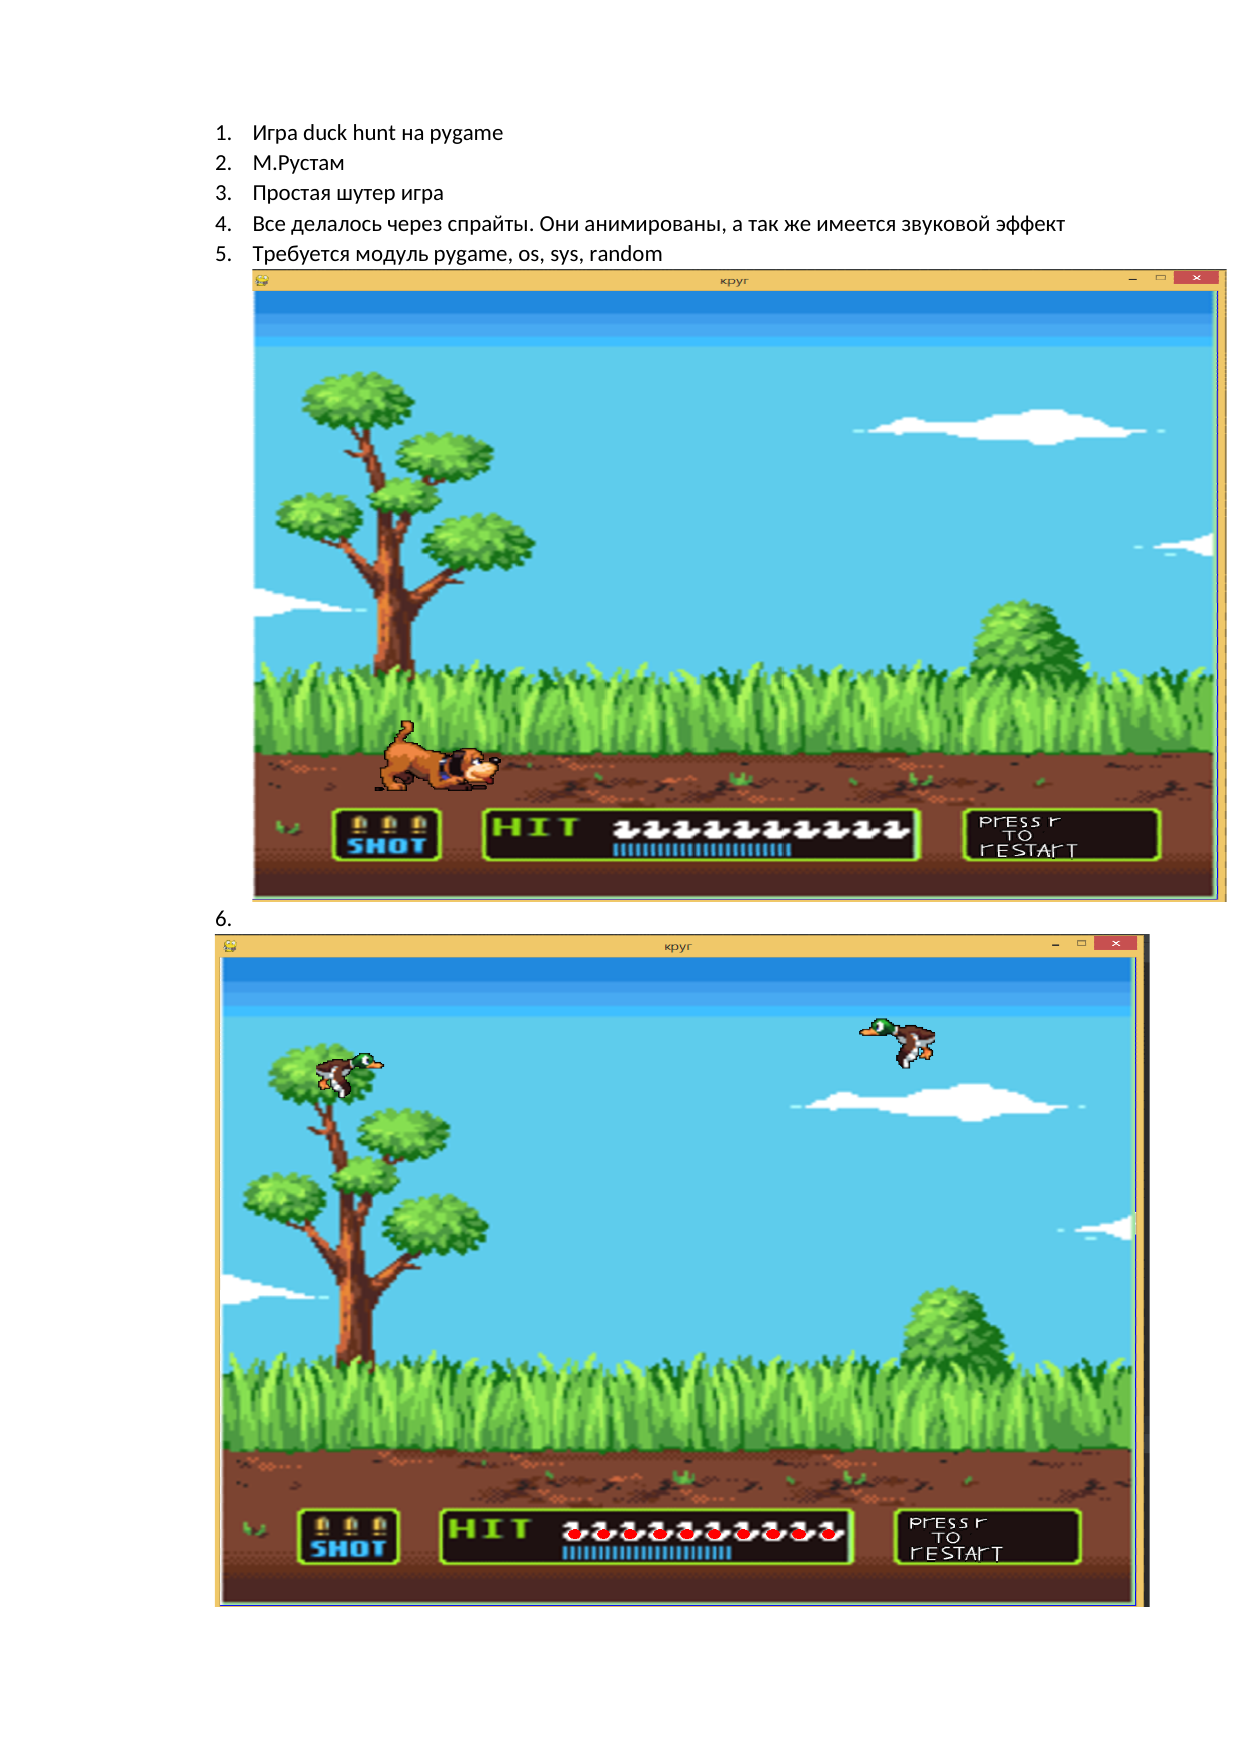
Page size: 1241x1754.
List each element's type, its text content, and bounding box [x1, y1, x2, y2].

list Игра duck hunt на pygame [215, 118, 1152, 146]
picture [214, 934, 1150, 1607]
list Простая шутер игра [215, 178, 1152, 207]
picture [252, 269, 1227, 902]
list Все делалось через спрайты. Они анимированы, а так же имеется звуковой эффект [215, 209, 1152, 237]
list М.Рустам [215, 148, 1152, 176]
